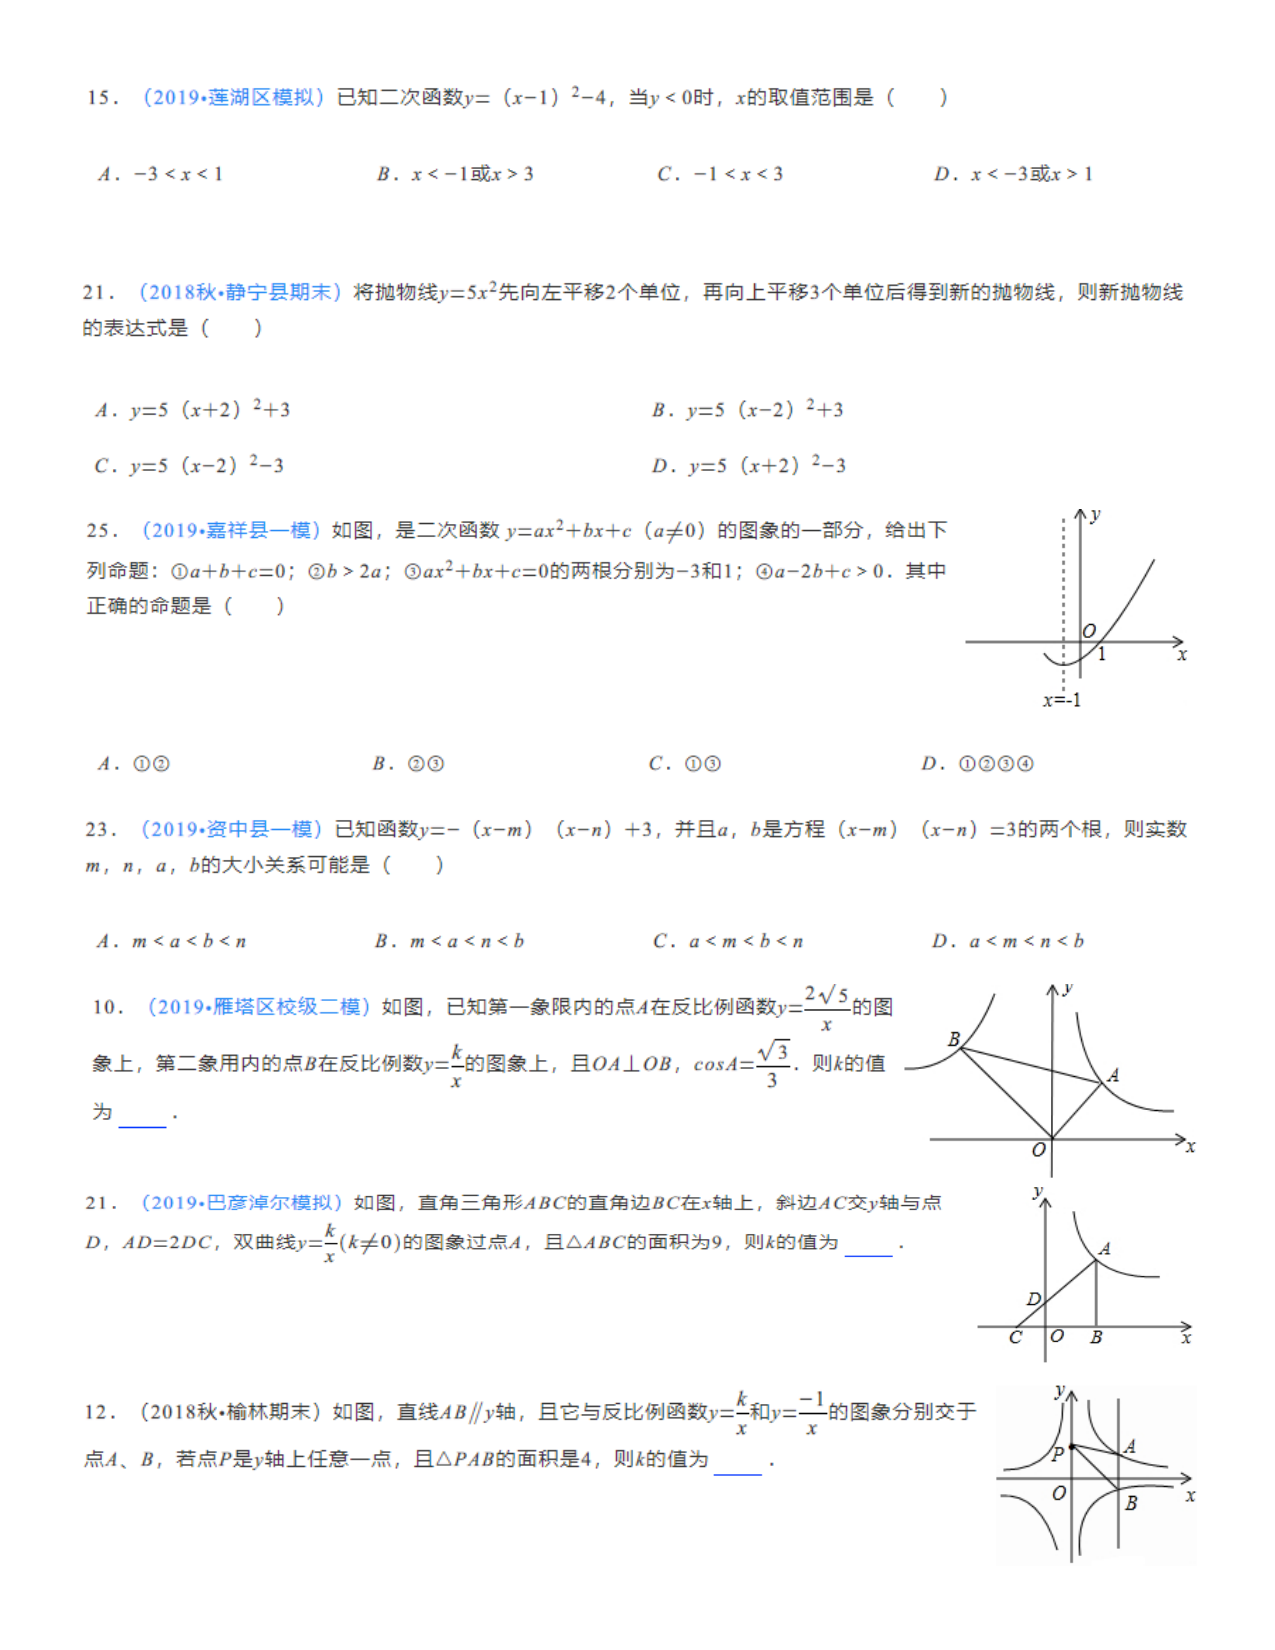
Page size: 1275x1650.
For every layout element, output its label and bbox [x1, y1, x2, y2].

picture [75, 799, 1200, 966]
picture [75, 984, 1200, 1185]
picture [75, 270, 1200, 491]
picture [75, 509, 1200, 781]
picture [75, 1186, 1200, 1365]
picture [75, 75, 1200, 205]
picture [75, 1383, 1200, 1566]
